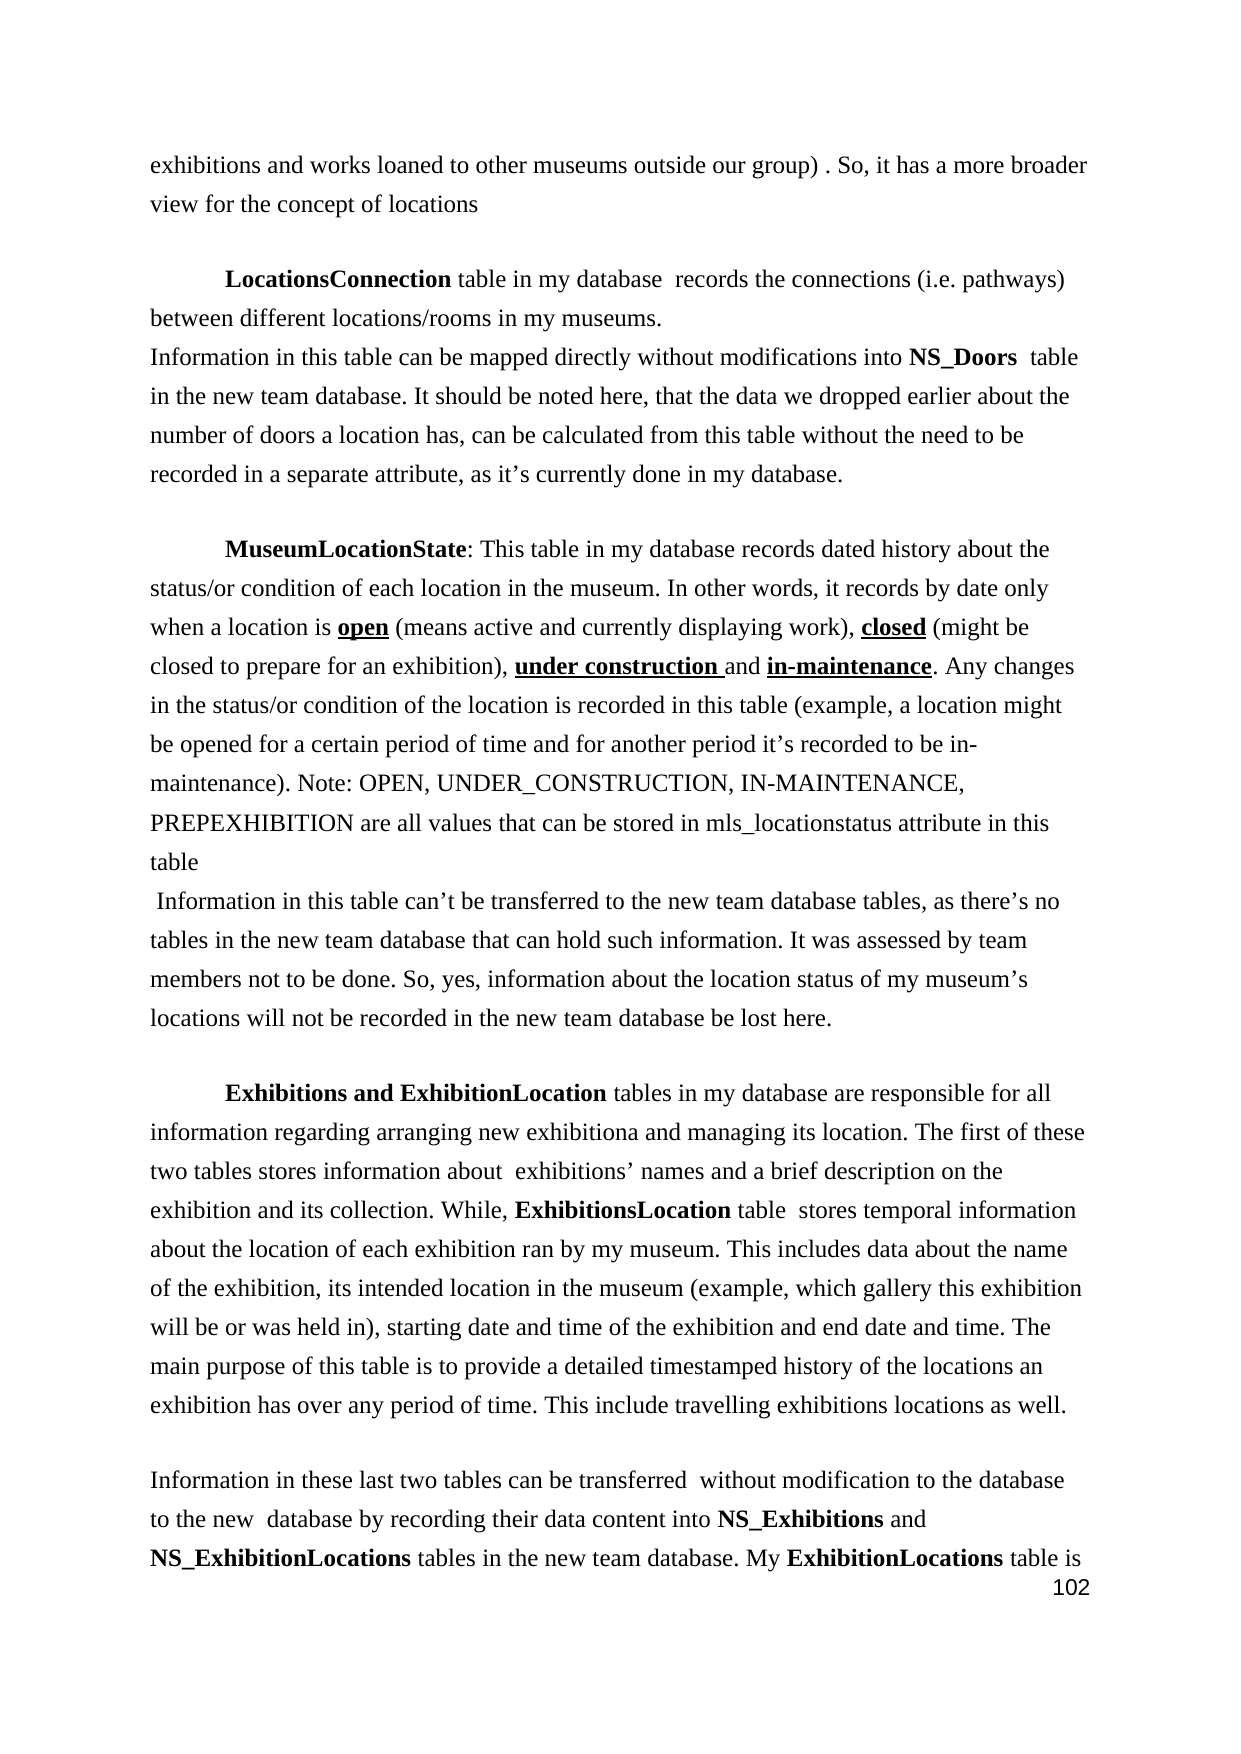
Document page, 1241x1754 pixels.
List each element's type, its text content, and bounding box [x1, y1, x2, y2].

text Exhibitions and ExhibitionLocation tables in my database are responsible for all information regarding arranging new exhibitiona and managing its location. The first of these two tables stores information about exhibitions’ names and a brief description on the exhibition and its collection. While, ExhibitionsLocation table stores temporal information about the location of each exhibition ran by my museum. This includes data about the name of the exhibition, its intended location in the museum (example, which gallery this exhibition will be or was held in), starting date and time of the exhibition and end date and time. The main purpose of this table is to provide a detailed timestamped history of the locations an exhibition has over any period of time. This include travelling exhibitions locations as well. [150, 1078, 1090, 1419]
text LocationsConnection table in my database records the connections (i.e. pathways) between different locations/rooms in my museums. [150, 264, 1090, 332]
text Information in this table can’t be transferred to the new team database tables, as there’s no tables in the new team database that can hold such information. It was assessed by team members not to be done. So, yes, information about the location status of my museum’s locations will not be recorded in the new team database be lost here. [150, 886, 1090, 1032]
text MuseumLocationState: This table in my database records dated history about the status/or condition of each location in the museum. In other words, it records by date only when a location is open (means active and currently displaying work), closed (might be closed to prepare for an exhibition), under construction and in-maintenance. Any changes in the status/or condition of the location is recorded in this table (example, a location might be opened for a certain period of time and for another period it’s recorded to be in-maintenance). Note: OPEN, UNDER_CONSTRUCTION, IN-MAINTENANCE, PREPEXHIBITION are all values that can be stored in mls_locationstatus attribute in this table [150, 534, 1090, 875]
text Information in this table can be mapped directly without modifications into NS_Doors table in the new team database. It should be noted here, that the data we dropped earlier about the number of doors a location has, can be calculated from this table without the need to be recorded in a separate attribute, as it’s currently done in my database. [150, 342, 1090, 488]
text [150, 1465, 1090, 1572]
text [150, 150, 1090, 218]
